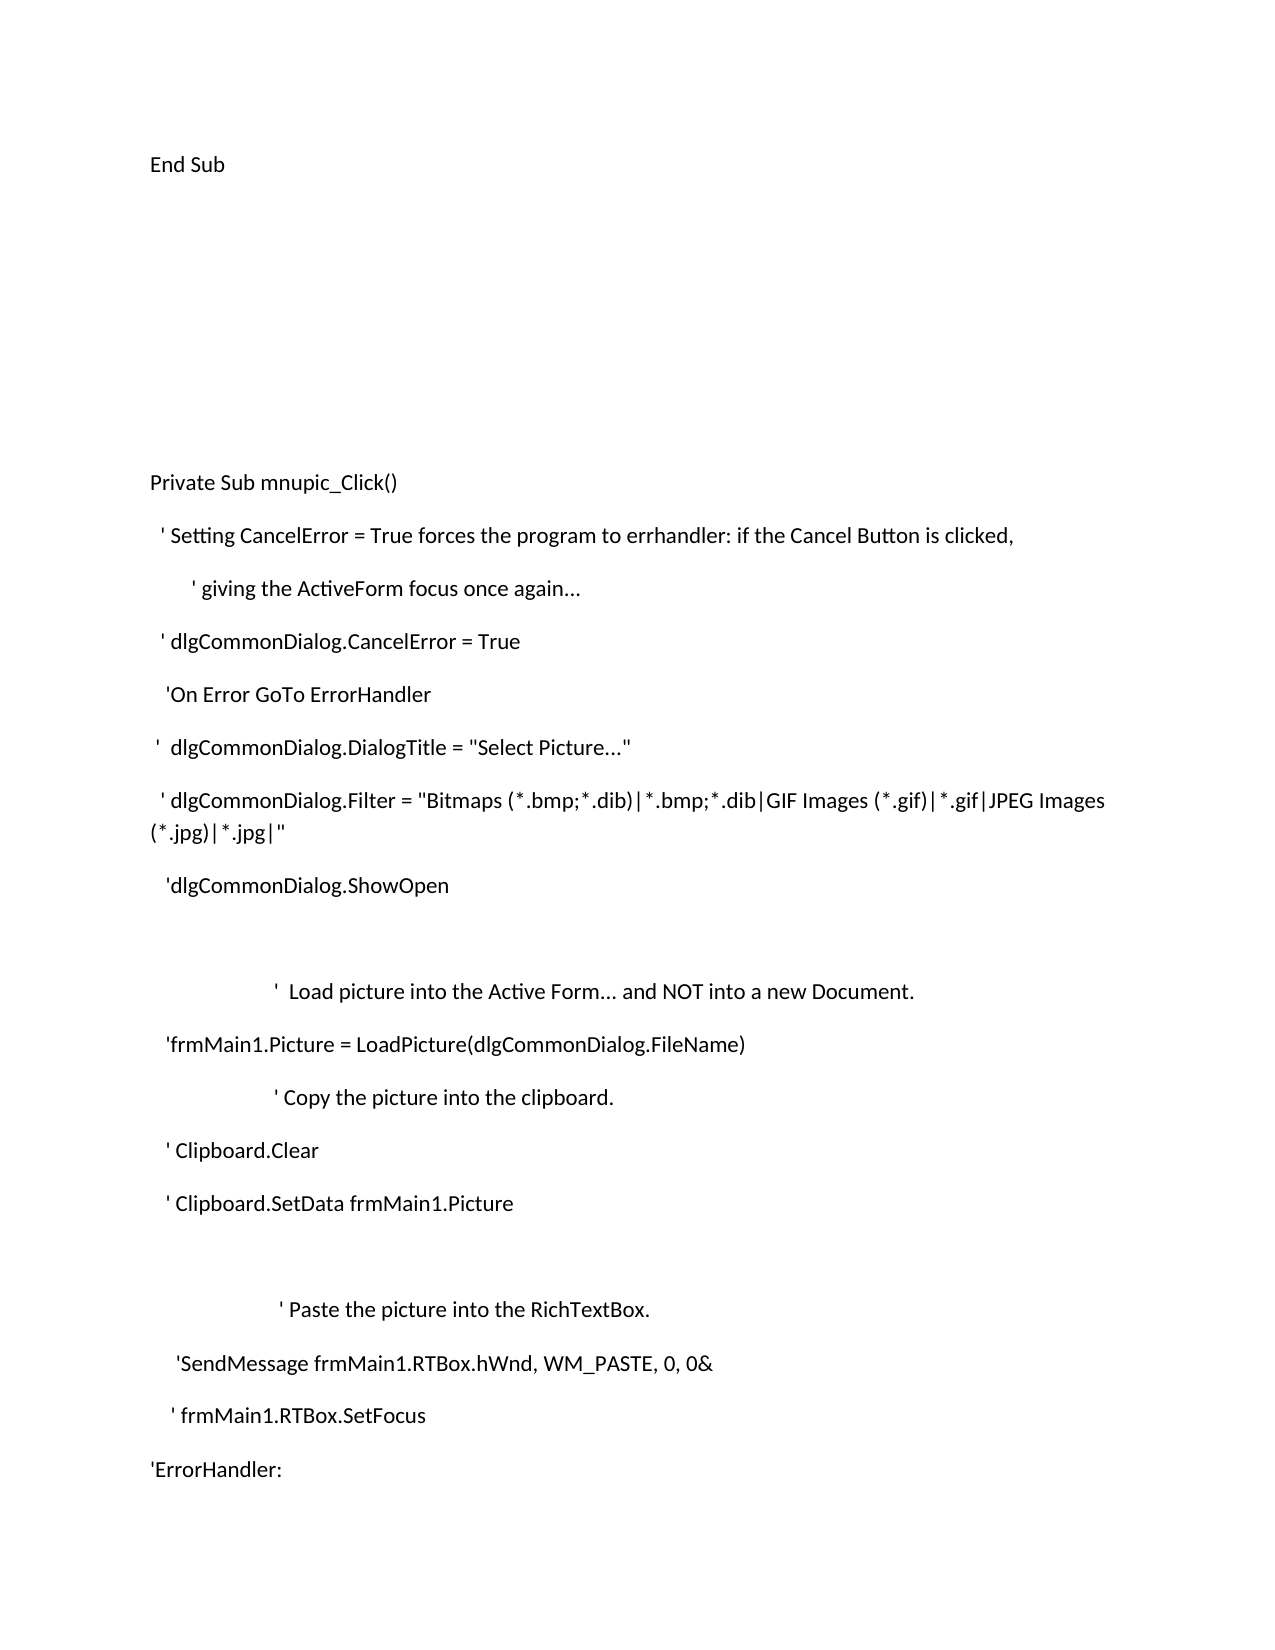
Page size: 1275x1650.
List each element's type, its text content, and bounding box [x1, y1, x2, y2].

text End Sub [150, 150, 1125, 178]
text 'On Error GoTo ErrorHandler [150, 680, 1125, 708]
text ' dlgCommonDialog.Filter = "Bitmaps (*.bmp;*.dib)|*.bmp;*.dib|GIF Images (*.gif)|*.gif|JPEG Images (*.jpg)|*.jpg|" [150, 786, 1125, 846]
text 'ErrorHandler: [150, 1455, 1125, 1483]
text ' Clipboard.Clear [150, 1137, 1125, 1164]
text ' dlgCommonDialog.DialogTitle = "Select Picture..." [150, 733, 1125, 761]
text 'dlgCommonDialog.ShowOpen [150, 871, 1125, 899]
text ' Setting CancelError = True forces the program to errhandler: if the Cancel Button is clicked, [150, 521, 1125, 549]
text ' Copy the picture into the clipboard. [150, 1083, 1125, 1112]
text ' dlgCommonDialog.CancelError = True [150, 627, 1125, 655]
text ' giving the ActiveForm focus once again... [150, 574, 1125, 602]
text ' Load picture into the Active Form... and NOT into a new Document. [150, 977, 1125, 1006]
text ' Clipboard.SetData frmMain1.Picture [150, 1189, 1125, 1218]
text ' frmMain1.RTBox.SetFocus [150, 1402, 1125, 1430]
text 'SendMessage frmMain1.RTBox.hWnd, WM_PASTE, 0, 0& [150, 1349, 1125, 1377]
text ' Paste the picture into the RichTextBox. [150, 1296, 1125, 1324]
text Private Sub mnupic_Click() [150, 468, 1125, 496]
text 'frmMain1.Picture = LoadPicture(dlgCommonDialog.FileName) [150, 1031, 1125, 1058]
